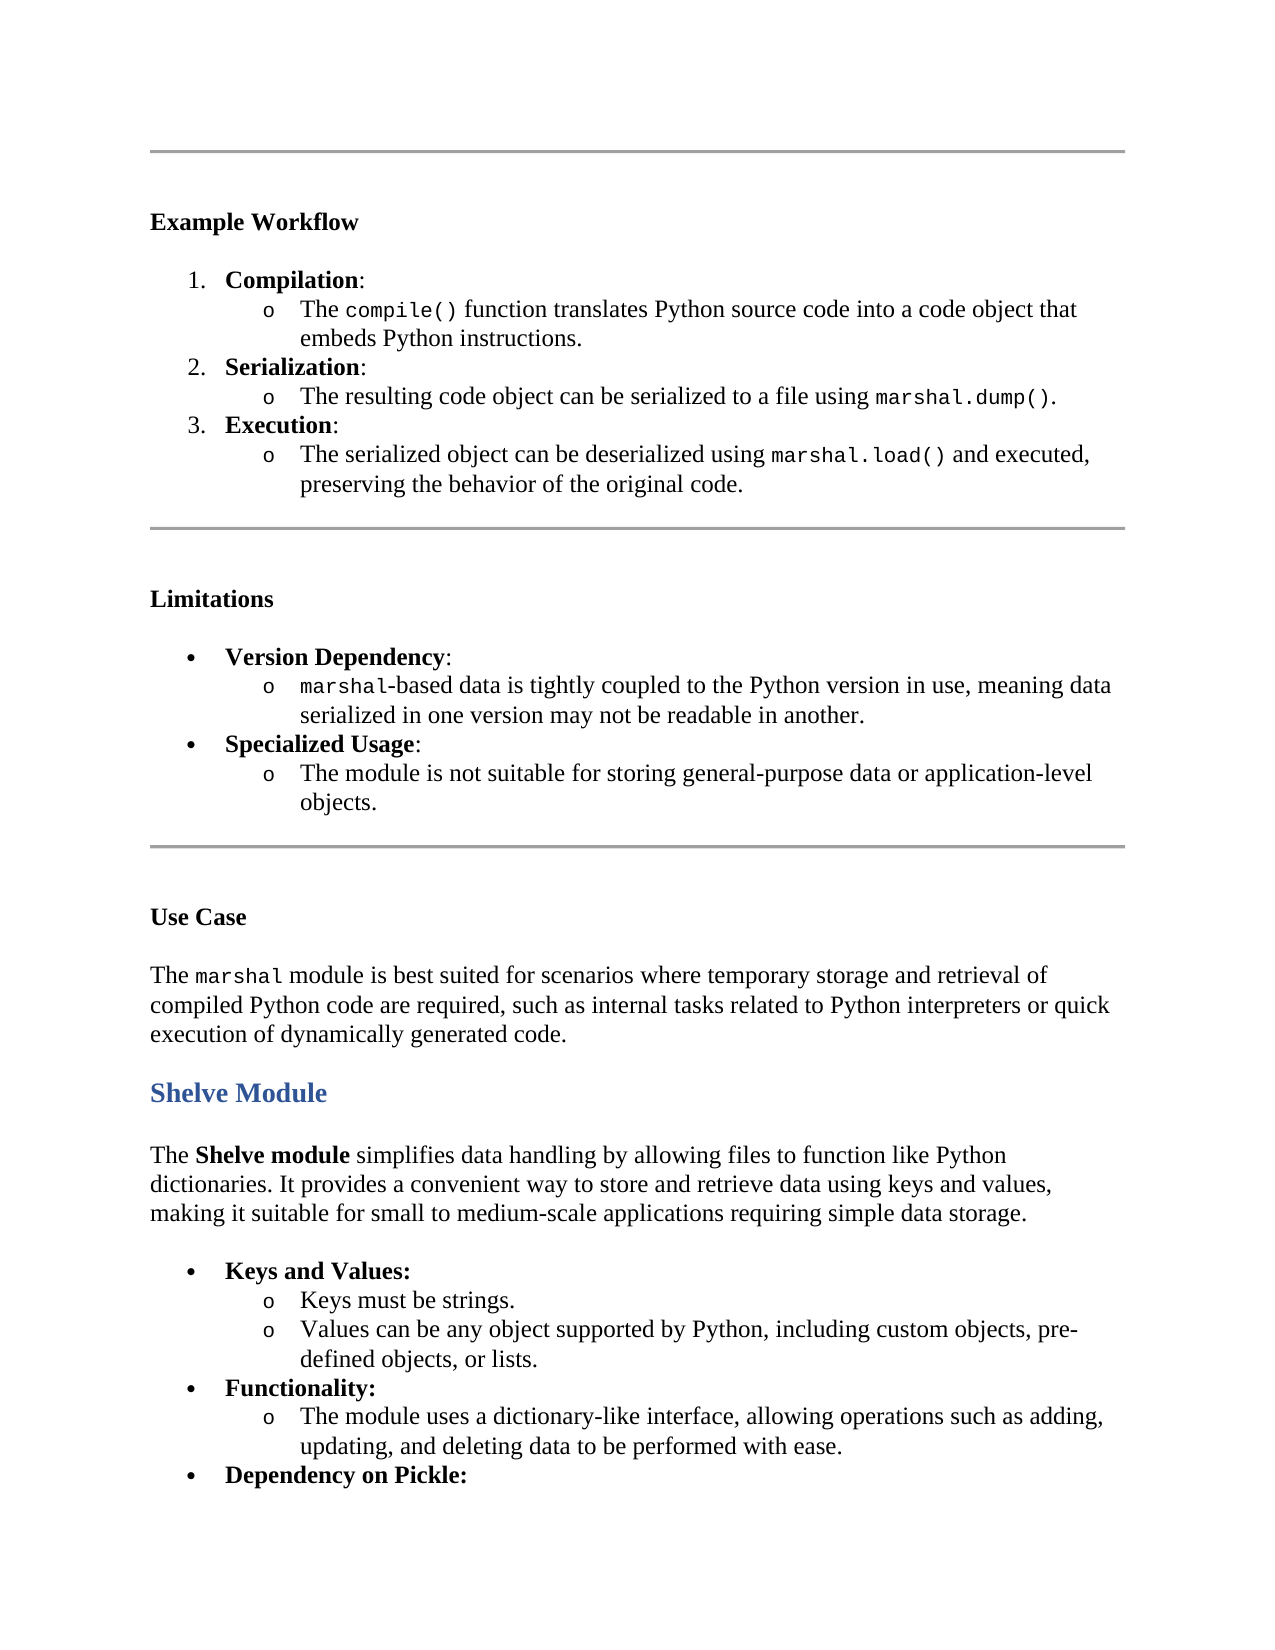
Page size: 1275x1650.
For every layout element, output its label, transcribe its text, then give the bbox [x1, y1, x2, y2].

list The module uses a dictionary-like interface, allowing operations such as adding, updating, and deleting data to be performed with ease. [262, 1401, 1125, 1460]
text The marshal module is best suited for scenarios where temporary storage and retrieval of compiled Python code are required, such as internal tasks related to Python interpreters or quick execution of dynamically generated code. [150, 960, 1125, 1047]
list Functionality: [187, 1373, 1125, 1401]
subtitle Shelve Module [150, 1077, 1125, 1109]
list Keys and Values: [187, 1256, 1125, 1285]
list Specialized Usage: [187, 729, 1125, 758]
text The Shelve module simplifies data handling by allowing files to function like Python dictionaries. It provides a convenient way to store and retrieve data using keys and values, making it suitable for small to medium-scale applications requiring simple data storage. [150, 1141, 1125, 1227]
list Compilation: [187, 265, 1125, 294]
list marshal-based data is tightly coupled to the Python version in use, meaning data serialized in one version may not be readable in another. [262, 671, 1125, 729]
list The resulting code object can be serialized to a file using marshal.dump(). [262, 381, 1125, 411]
text Limitations [150, 584, 1125, 613]
list Execution: [187, 411, 1125, 439]
list The module is not suitable for storing general-purpose data or application-level objects. [262, 758, 1125, 816]
list Dependency on Pickle: [187, 1460, 1125, 1488]
list Version Dependency: [187, 642, 1125, 671]
list The serialized object can be deserialized using marshal.load() and executed, preserving the behavior of the original code. [262, 439, 1125, 498]
list Keys must be strings. [262, 1285, 1125, 1314]
text Use Case [150, 902, 1125, 931]
list The compile() function translates Python source code into a code object that embeds Python instructions. [262, 294, 1125, 352]
list Serialization: [187, 352, 1125, 381]
text Example Workflow [150, 207, 1125, 236]
list Values can be any object supported by Python, including custom objects, pre-defined objects, or lists. [262, 1314, 1125, 1373]
